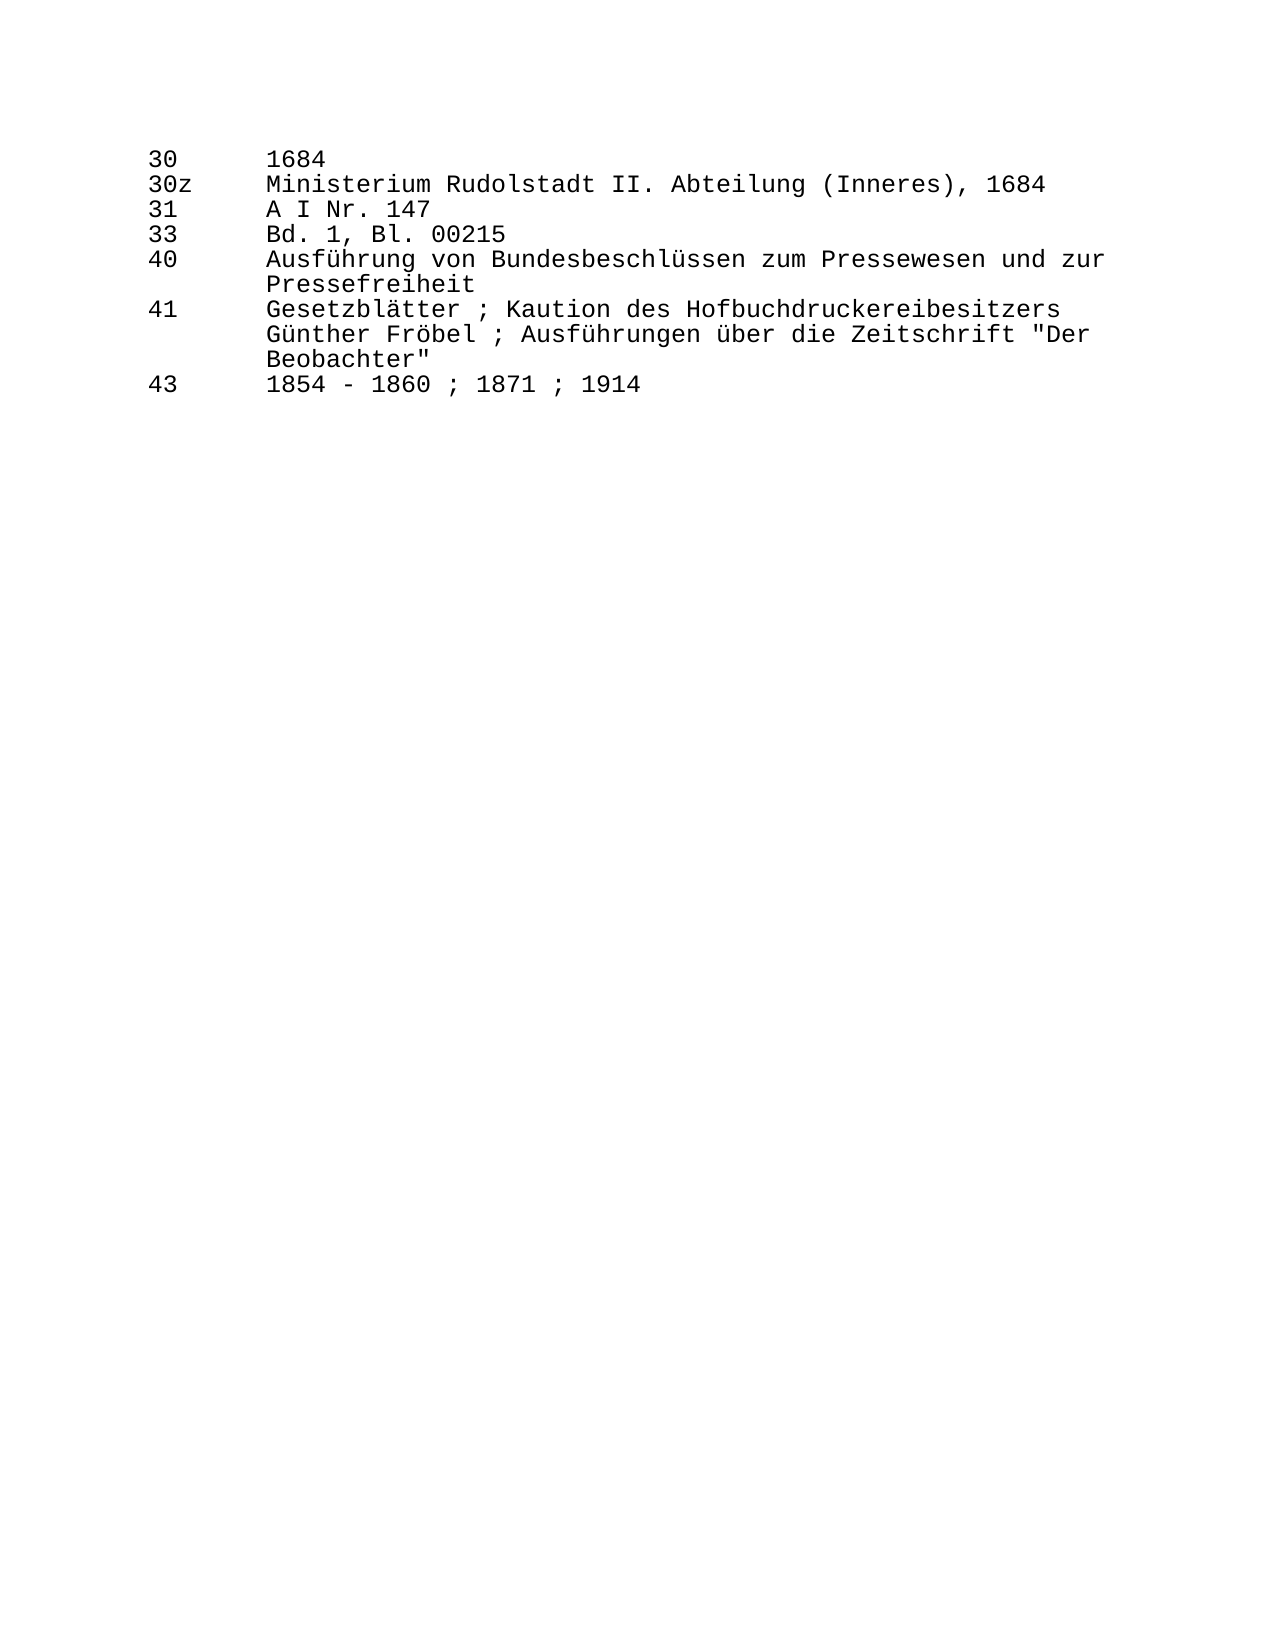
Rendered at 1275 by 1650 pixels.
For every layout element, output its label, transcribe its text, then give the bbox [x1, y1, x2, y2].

text 31 A I Nr. 147 [148, 198, 1127, 223]
text 40 Ausführung von s[2{Bundesbeschlüsse}n zum 1{Pressewesen}]s und zur s[Pressefreiheit]s [148, 248, 1127, 298]
text 41 Gesetzblätter ; Kaution des p[7{Hofbuchdruckereibesitzer}s 2{Günther} 1{Fröbel}]p ; Ausführungen über die t[2{Zeitschrift} "1{Der Beobachter}"]t [148, 298, 1127, 373]
text 30 1684 [148, 148, 1127, 173]
text 43 1854 - 1860 ; 1871 ; 1914 [148, 373, 1127, 398]
text 33 Bd. 1, Bl. 00215 [148, 223, 1127, 248]
text 30z Ministerium Rudolstadt II. Abteilung (Inneres), 1684 [148, 173, 1127, 198]
